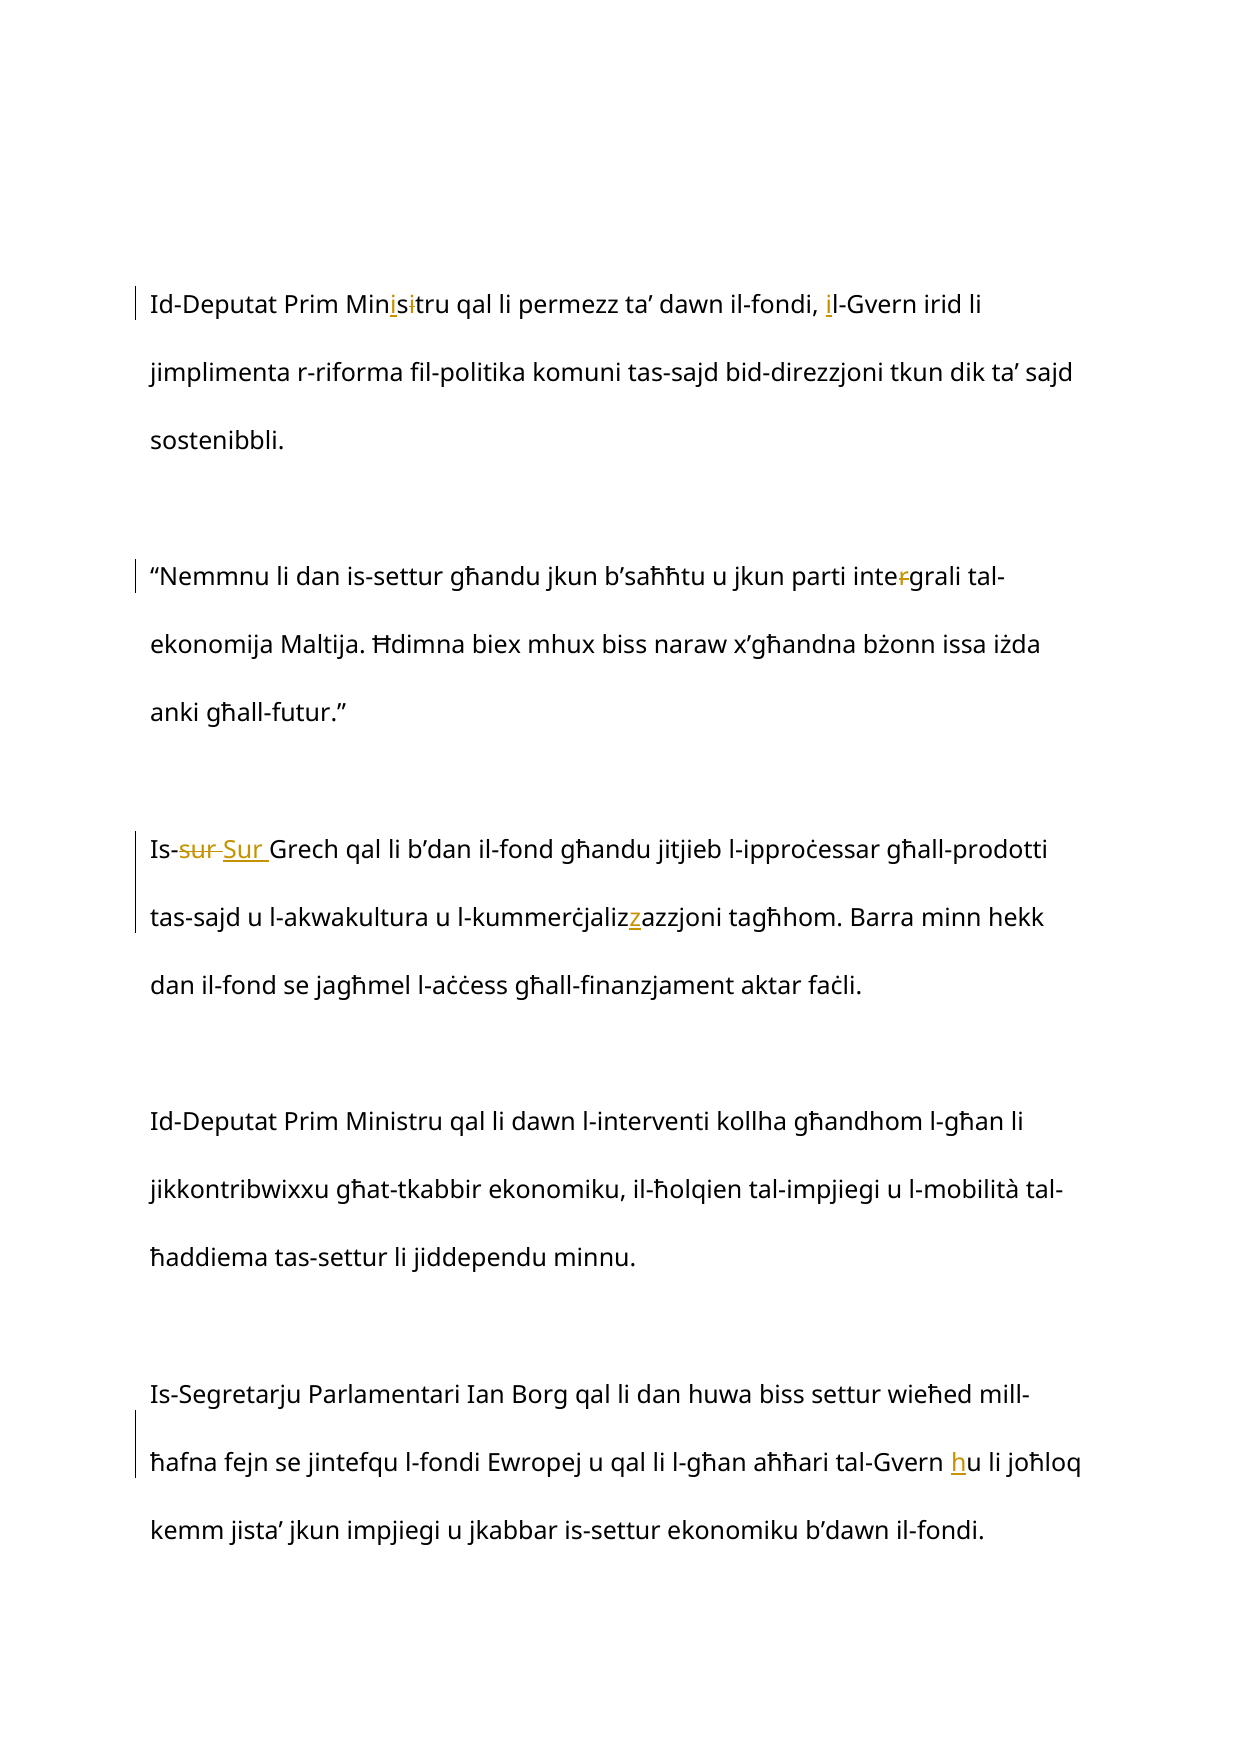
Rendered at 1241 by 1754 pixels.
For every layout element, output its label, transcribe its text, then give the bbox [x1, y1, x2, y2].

text Id-Deputat Prim Minstru qal li permezz ta’ dawn il-fondi, l-Gvern irid li jimplimenta r-riforma fil-politika komuni tas-sajd bid-direzzjoni tkun dik ta’ sajd sostenibbli. [150, 286, 1090, 457]
text Is-Grech qal li b’dan il-fond għandu jitjieb l-ipproċessar għall-prodotti tas-sajd u l-akwakultura u l-kummerċjalizazzjoni tagħhom. Barra minn hekk dan il-fond se jagħmel l-aċċess għall-finanzjament aktar faċli. [150, 831, 1090, 1002]
text Id-Deputat Prim Ministru qal li dawn l-interventi kollha għandhom l-għan li jikkontribwixxu għat-tkabbir ekonomiku, il-ħolqien tal-impjiegi u l-mobilità tal-ħaddiema tas-settur li jiddependu minnu. [150, 1104, 1090, 1274]
text “Nemmnu li dan is-settur għandu jkun b’saħħtu u jkun parti integrali tal-ekonomija Maltija. Ħdimna biex mhux biss naraw x’għandna bżonn issa iżda anki għall-futur.” [150, 559, 1090, 729]
text Is-Segretarju Parlamentari Ian Borg qal li dan huwa biss settur wieħed mill-ħafna fejn se jintefqu l-fondi Ewropej u qal li l-għan aħħari tal-Gvern u li joħloq kemm jista’ jkun impjiegi u jkabbar is-settur ekonomiku b’dawn il-fondi. [150, 1376, 1090, 1547]
